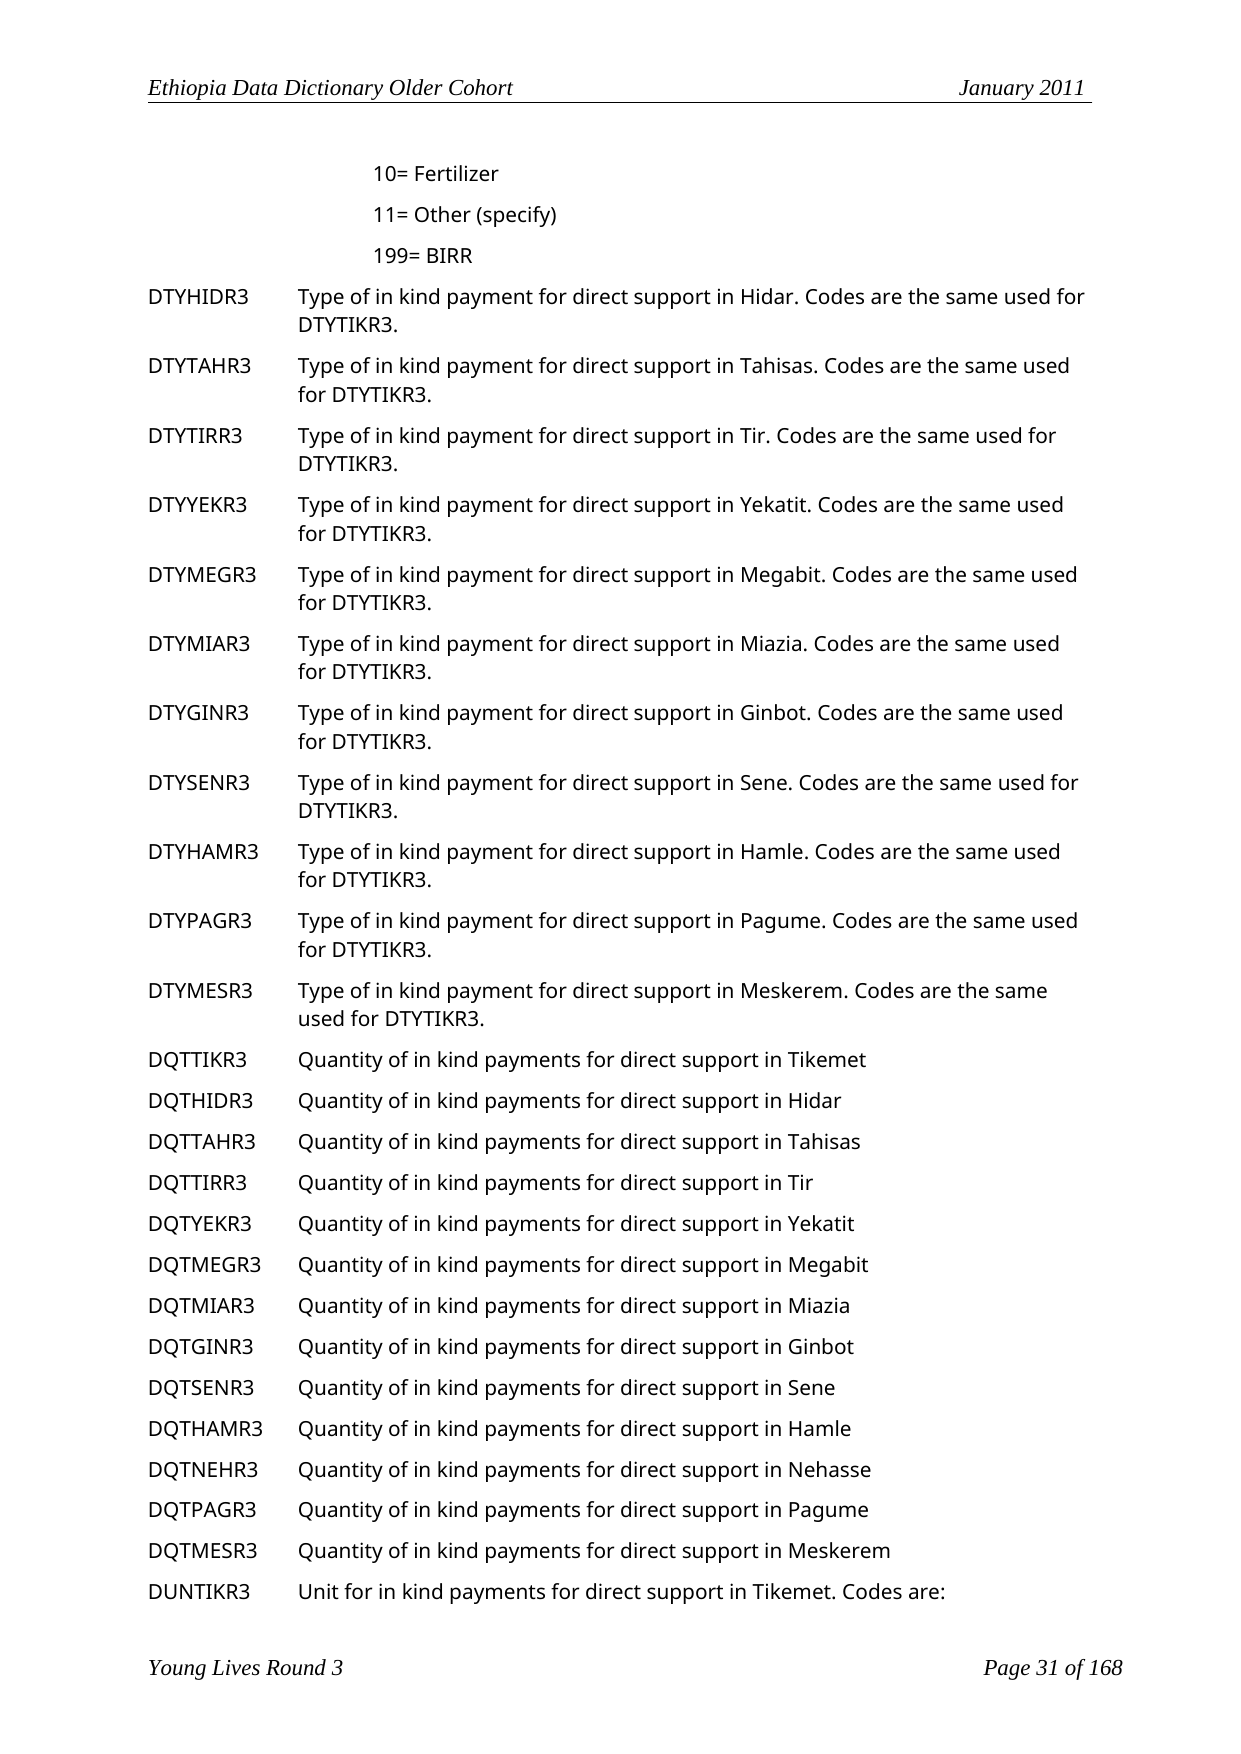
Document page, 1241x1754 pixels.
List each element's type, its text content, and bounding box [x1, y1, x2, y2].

text DTYTIRR3 Type of in kind payment for direct support in Tir. Codes are the same used for DTYTIKR3. [148, 421, 1092, 478]
text DTYPAGR3 Type of in kind payment for direct support in Pagume. Codes are the same used for DTYTIKR3. [148, 907, 1092, 963]
text DQTYEKR3 Quantity of in kind payments for direct support in Yekatit [148, 1209, 1092, 1237]
text DTYMESR3 Type of in kind payment for direct support in Meskerem. Codes are the same used for DTYTIKR3. [148, 976, 1092, 1033]
text DQTHIDR3 Quantity of in kind payments for direct support in Hidar [148, 1086, 1092, 1115]
text DTYSENR3 Type of in kind payment for direct support in Sene. Codes are the same used for DTYTIKR3. [148, 768, 1092, 825]
text DQTMIAR3 Quantity of in kind payments for direct support in Miazia [148, 1291, 1092, 1319]
text DTYMIAR3 Type of in kind payment for direct support in Miazia. Codes are the same used for DTYTIKR3. [148, 629, 1092, 686]
text DTYHAMR3 Type of in kind payment for direct support in Hamle. Codes are the same used for DTYTIKR3. [148, 837, 1092, 894]
text DQTMESR3 Quantity of in kind payments for direct support in Meskerem [148, 1537, 1092, 1565]
text DTYHIDR3 Type of in kind payment for direct support in Hidar. Codes are the same used for DTYTIKR3. [148, 282, 1092, 339]
text DQTPAGR3 Quantity of in kind payments for direct support in Pagume [148, 1496, 1092, 1524]
text DQTMEGR3 Quantity of in kind payments for direct support in Megabit [148, 1250, 1092, 1278]
text 10= Fertilizer [298, 159, 1092, 188]
text DQTGINR3 Quantity of in kind payments for direct support in Ginbot [148, 1332, 1092, 1360]
text DQTTIKR3 Quantity of in kind payments for direct support in Tikemet [148, 1045, 1092, 1074]
text DTYTAHR3 Type of in kind payment for direct support in Tahisas. Codes are the same used for DTYTIKR3. [148, 352, 1092, 408]
text DQTTAHR3 Quantity of in kind payments for direct support in Tahisas [148, 1127, 1092, 1156]
text 11= Other (specify) [298, 200, 1092, 229]
text DUNTIKR3 Unit for in kind payments for direct support in Tikemet. Codes are: [148, 1577, 1092, 1606]
text DQTSENR3 Quantity of in kind payments for direct support in Sene [148, 1373, 1092, 1401]
text DTYMEGR3 Type of in kind payment for direct support in Megabit. Codes are the same used for DTYTIKR3. [148, 560, 1092, 617]
text DTYGINR3 Type of in kind payment for direct support in Ginbot. Codes are the same used for DTYTIKR3. [148, 698, 1092, 755]
text DQTNEHR3 Quantity of in kind payments for direct support in Nehasse [148, 1455, 1092, 1483]
text DQTHAMR3 Quantity of in kind payments for direct support in Hamle [148, 1414, 1092, 1442]
text 199= BIRR [298, 241, 1092, 270]
text DTYYEKR3 Type of in kind payment for direct support in Yekatit. Codes are the same used for DTYTIKR3. [148, 490, 1092, 547]
text DQTTIRR3 Quantity of in kind payments for direct support in Tir [148, 1168, 1092, 1197]
